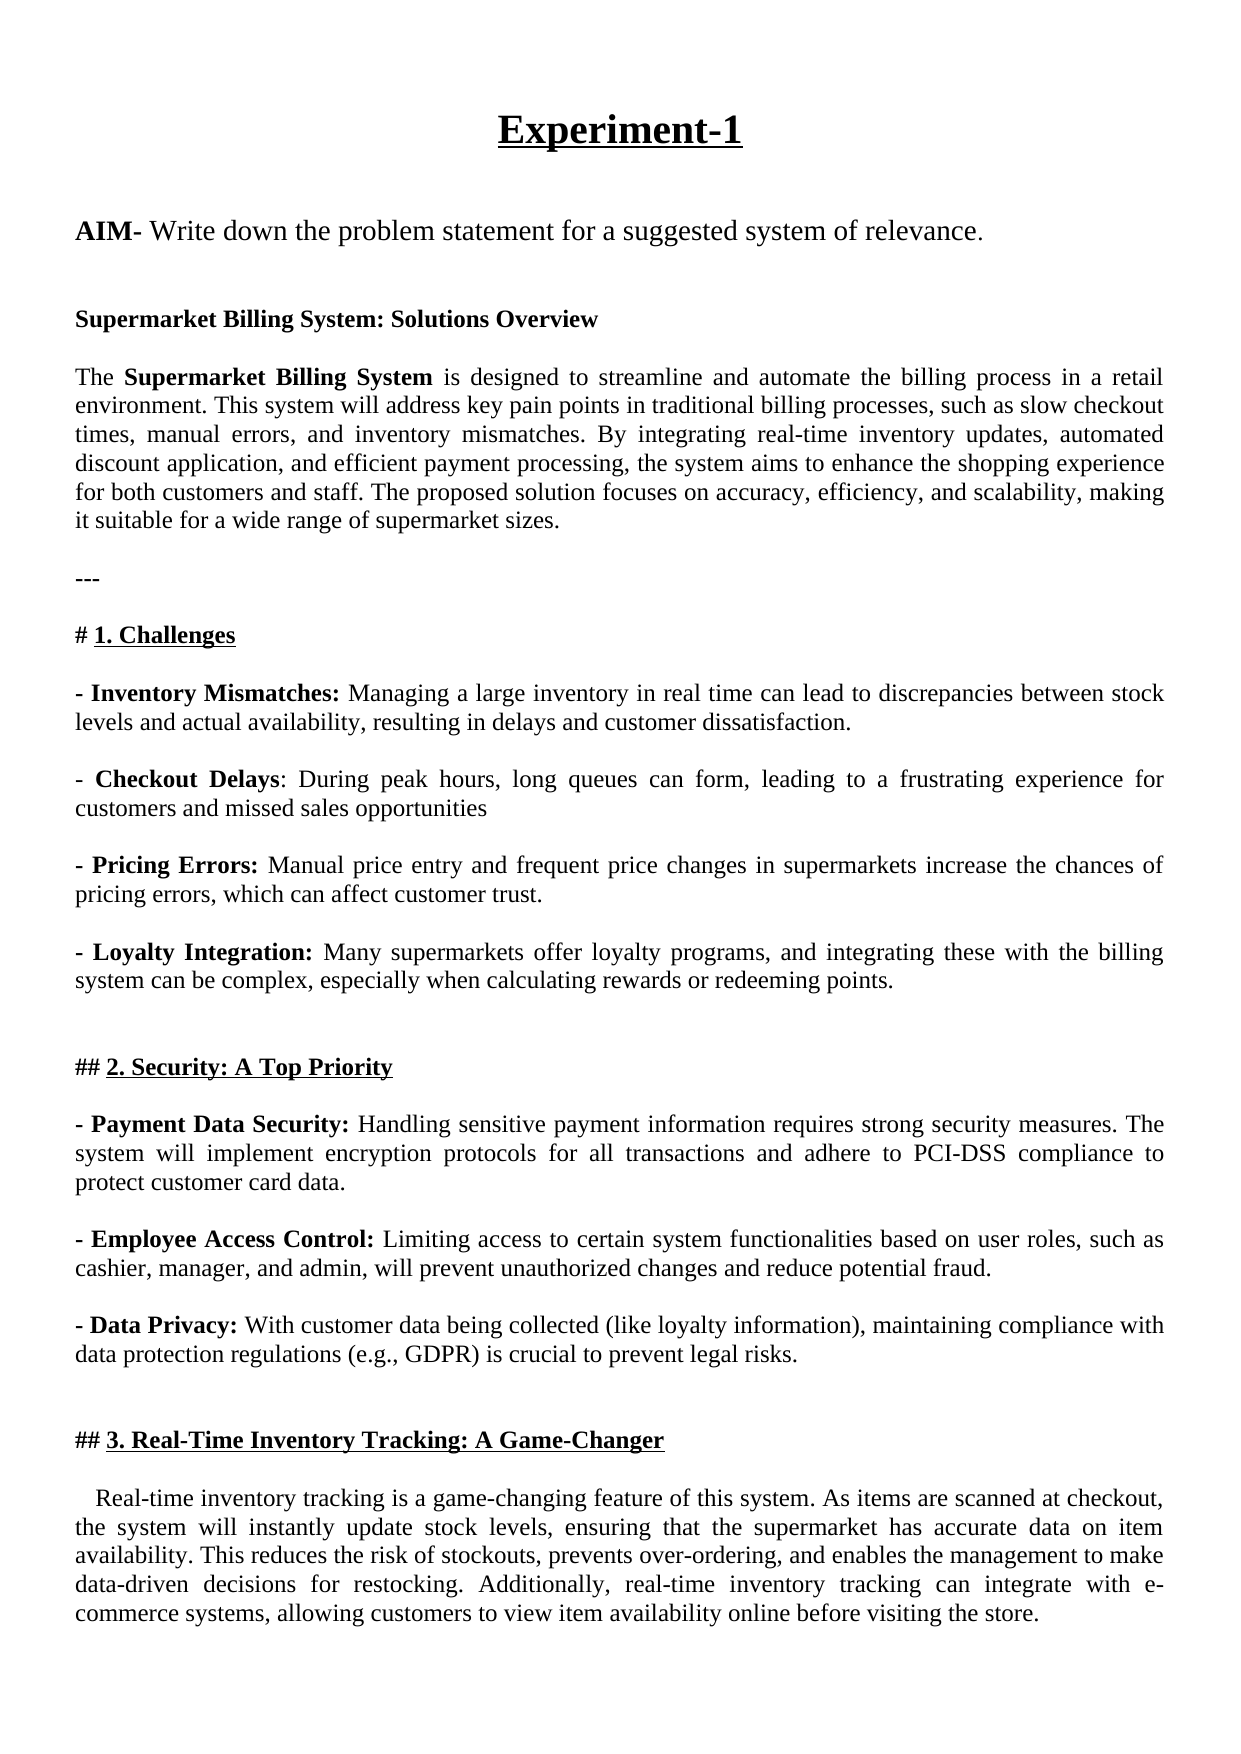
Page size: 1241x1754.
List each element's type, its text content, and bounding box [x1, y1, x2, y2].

text - Payment Data Security: Handling sensitive payment information requires strong security measures. The system will implement encryption protocols for all transactions and adhere to PCI-DSS compliance to protect customer card data. [75, 1109, 1165, 1196]
text Real-time inventory tracking is a game-changing feature of this system. As items are scanned at checkout, the system will instantly update stock levels, ensuring that the supermarket has accurate data on item availability. This reduces the risk of stockouts, prevents over-ordering, and enables the management to make data-driven decisions for restocking. Additionally, real-time inventory tracking can integrate with e-commerce systems, allowing customers to view item availability online before visiting the store. [75, 1483, 1165, 1627]
text - Data Privacy: With customer data being collected (like loyalty information), maintaining compliance with data protection regulations (e.g., GDPR) is crucial to prevent legal risks. [75, 1311, 1165, 1368]
text ## 3. Real-Time Inventory Tracking: A Game-Changer [75, 1426, 1165, 1454]
text - Pricing Errors: Manual price entry and frequent price changes in supermarkets increase the chances of pricing errors, which can affect customer trust. [75, 851, 1165, 908]
text - Checkout Delays: During peak hours, long queues can form, leading to a frustrating experience for customers and missed sales opportunities [75, 764, 1165, 822]
text - Employee Access Control: Limiting access to certain system functionalities based on user roles, such as cashier, manager, and admin, will prevent unauthorized changes and reduce potential fraud. [75, 1224, 1165, 1282]
text - Loyalty Integration: Many supermarkets offer loyalty programs, and integrating these with the billing system can be complex, especially when calculating rewards or redeeming points. [75, 937, 1165, 994]
text --- [75, 563, 1165, 592]
text ## 2. Security: A Top Priority [75, 1052, 1165, 1081]
list AIM- Write down the problem statement for a suggested system of relevance. [75, 213, 1165, 246]
text # 1. Challenges [75, 621, 1165, 649]
text Supermarket Billing System: Solutions Overview [75, 304, 1165, 333]
text - Inventory Mismatches: Managing a large inventory in real time can lead to discrepancies between stock levels and actual availability, resulting in delays and customer dissatisfaction. [75, 678, 1165, 736]
list Experiment-1 [75, 104, 1165, 152]
text The Supermarket Billing System is designed to streamline and automate the billing process in a retail environment. This system will address key pain points in traditional billing processes, such as slow checkout times, manual errors, and inventory mismatches. By integrating real-time inventory updates, automated discount application, and efficient payment processing, the system aims to enhance the shopping experience for both customers and staff. The proposed solution focuses on accuracy, efficiency, and scalability, making it suitable for a wide range of supermarket sizes. [75, 362, 1165, 534]
